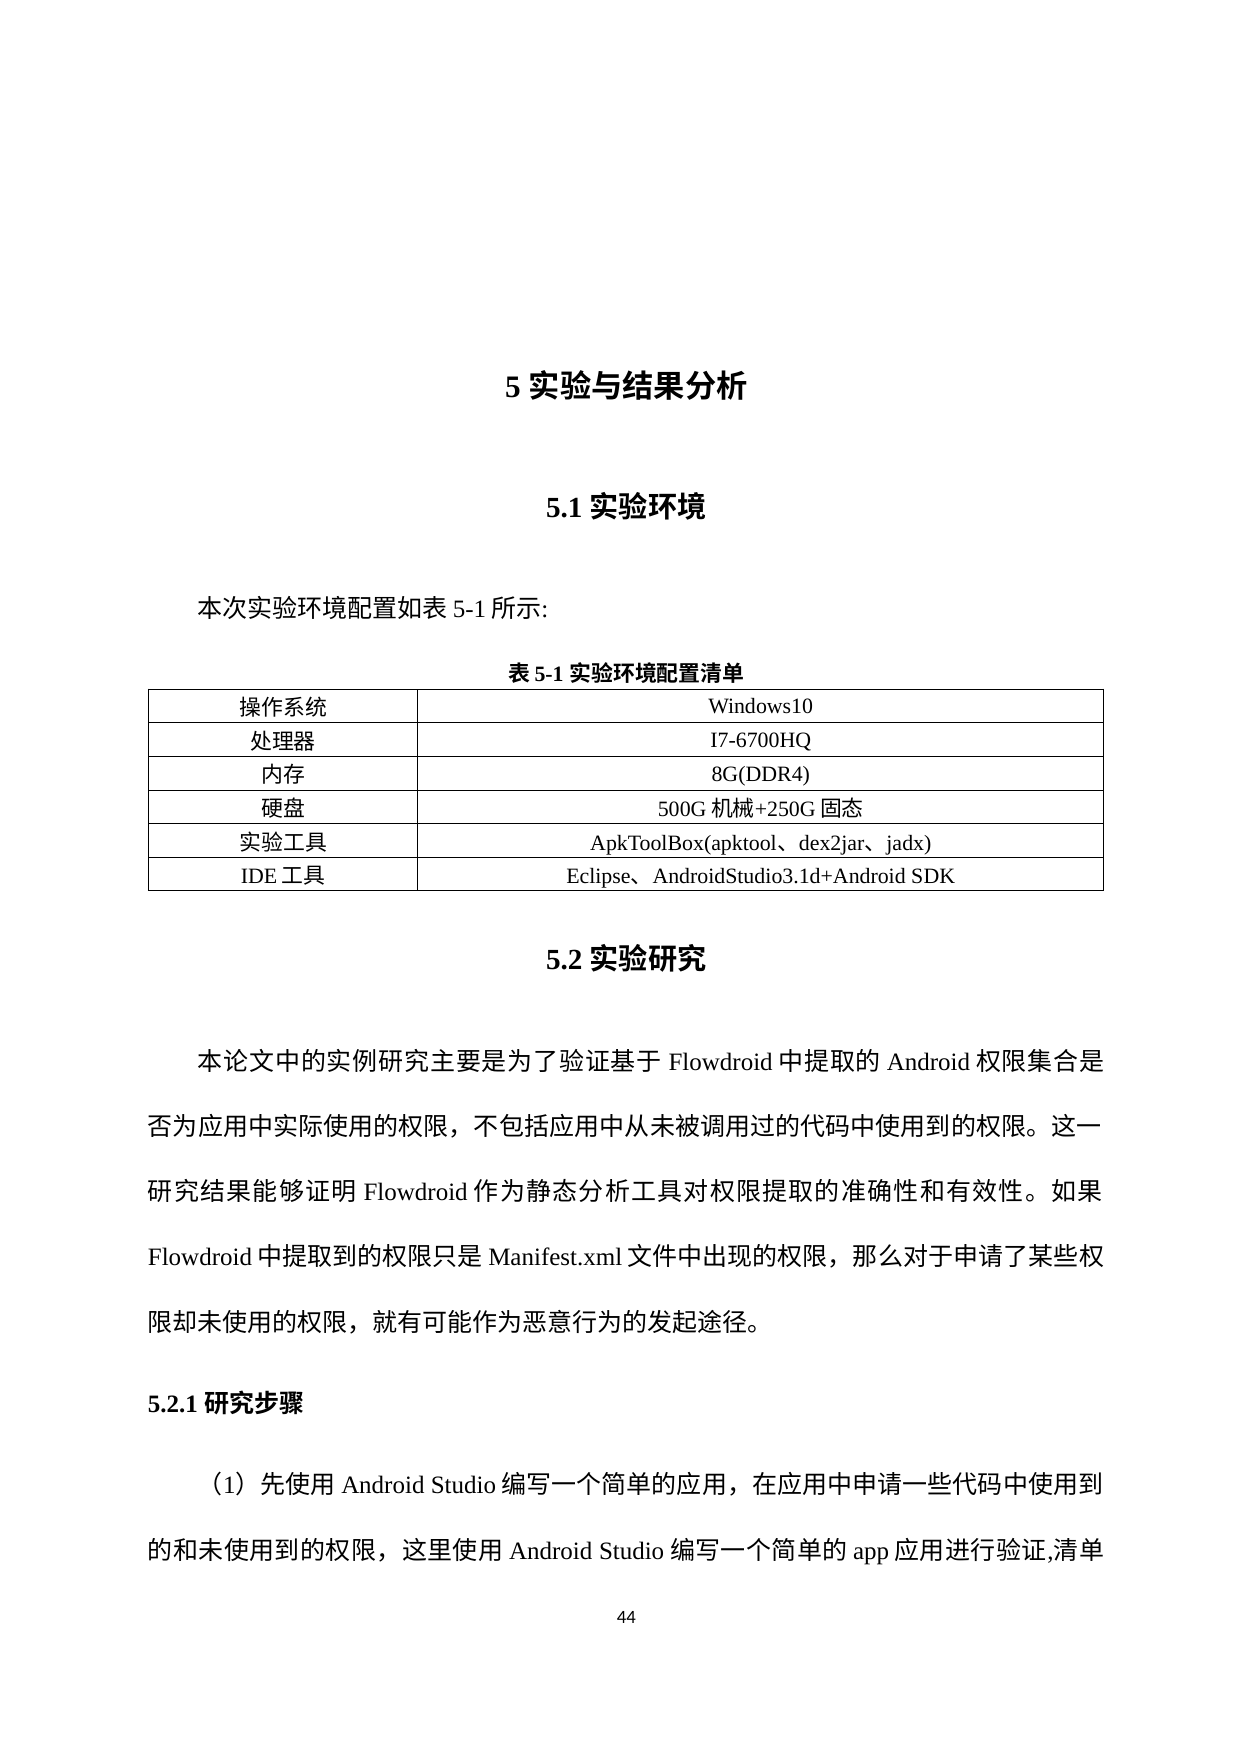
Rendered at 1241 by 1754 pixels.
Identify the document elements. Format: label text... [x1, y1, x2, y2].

table_header 操作系统 [149, 690, 417, 722]
table_cell I7-6700HQ [418, 723, 1103, 756]
table_cell 500G机械+250G固态 [418, 791, 1103, 823]
table_cell ApkToolBox(apktool、dex2jar、jadx) [418, 824, 1103, 857]
text 5 实验与结果分析 [148, 351, 1104, 417]
table_header Windows10 [418, 690, 1103, 722]
text 5.2 实验研究 [148, 924, 1104, 989]
text 5.1 实验环境 [148, 472, 1104, 537]
text 表5-1 实验环境配置清单 [148, 656, 1104, 688]
table_cell IDE工具 [149, 858, 417, 890]
table_cell 8G(DDR4) [418, 757, 1103, 789]
text 本论文中的实例研究主要是为了验证基于Flowdroid中提取的Android权限集合是否为应用中实际使用的权限，不包括应用中从未被调用过的代码中使用到的权限。这一研究结果能够证明Flowdroid作为静态分析工具对权限提取的准确性和有效性。如果Flowdroid中提取到的权限只是Manifest.xml文件中出现的权限，那么对于申请了某些权限却未使用的权限，就有可能作为恶意行为的发起途径。 [148, 1027, 1104, 1353]
text 5.2.1 研究步骤 [148, 1369, 1104, 1434]
table_cell 实验工具 [149, 824, 417, 857]
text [148, 1450, 1104, 1581]
table_cell 硬盘 [149, 791, 417, 823]
table_cell Eclipse、AndroidStudio3.1d+Android SDK [418, 858, 1103, 890]
table_cell 内存 [149, 757, 417, 789]
table_cell 处理器 [149, 723, 417, 756]
text 本次实验环境配置如表5-1所示: [148, 574, 1104, 640]
